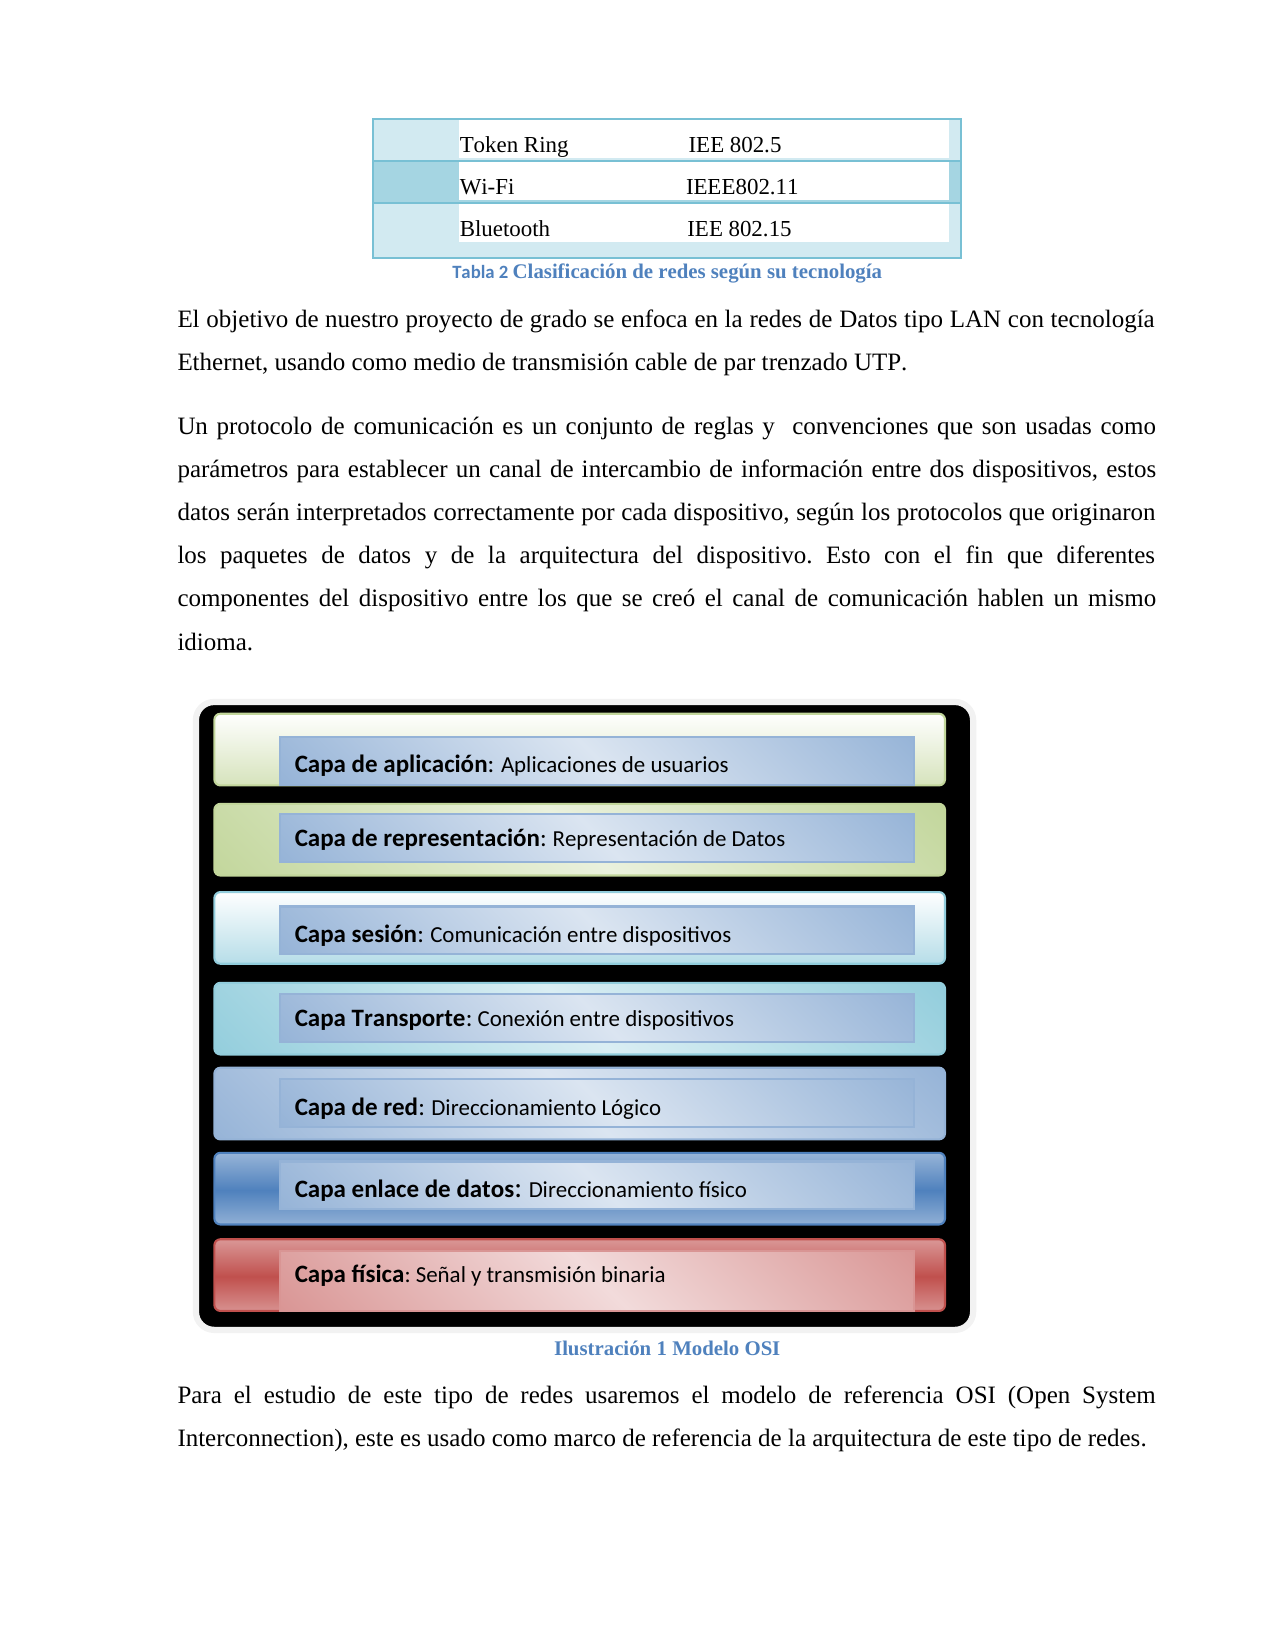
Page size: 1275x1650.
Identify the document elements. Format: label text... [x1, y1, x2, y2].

text Para el estudio de este tipo de redes usaremos el modelo de referencia OSI (Open System Interconnection), este es usado como marco de referencia de la arquitectura de este tipo de redes. [177, 1380, 1157, 1452]
text Ilustración 1 Modelo OSI [177, 1336, 1157, 1359]
text Un protocolo de comunicación es un conjunto de reglas y convenciones que son usadas como parámetros para establecer un canal de intercambio de información entre dos dispositivos, estos datos serán interpretados correctamente por cada dispositivo, según los protocolos que originaron los paquetes de datos y de la arquitectura del dispositivo. Esto con el fin que diferentes componentes del dispositivo entre los que se creó el canal de comunicación hablen un mismo idioma. [177, 411, 1157, 655]
table_cell Token Ring IEE 802.5 [374, 120, 960, 160]
table_cell Bluetooth IEE 802.15 [374, 204, 960, 257]
text El objetivo de nuestro proyecto de grado se enfoca en la redes de Datos tipo LAN con tecnología Ethernet, usando como medio de transmisión cable de par trenzado UTP. [177, 304, 1157, 376]
table_cell Wi-Fi IEEE802.11 [374, 162, 960, 202]
